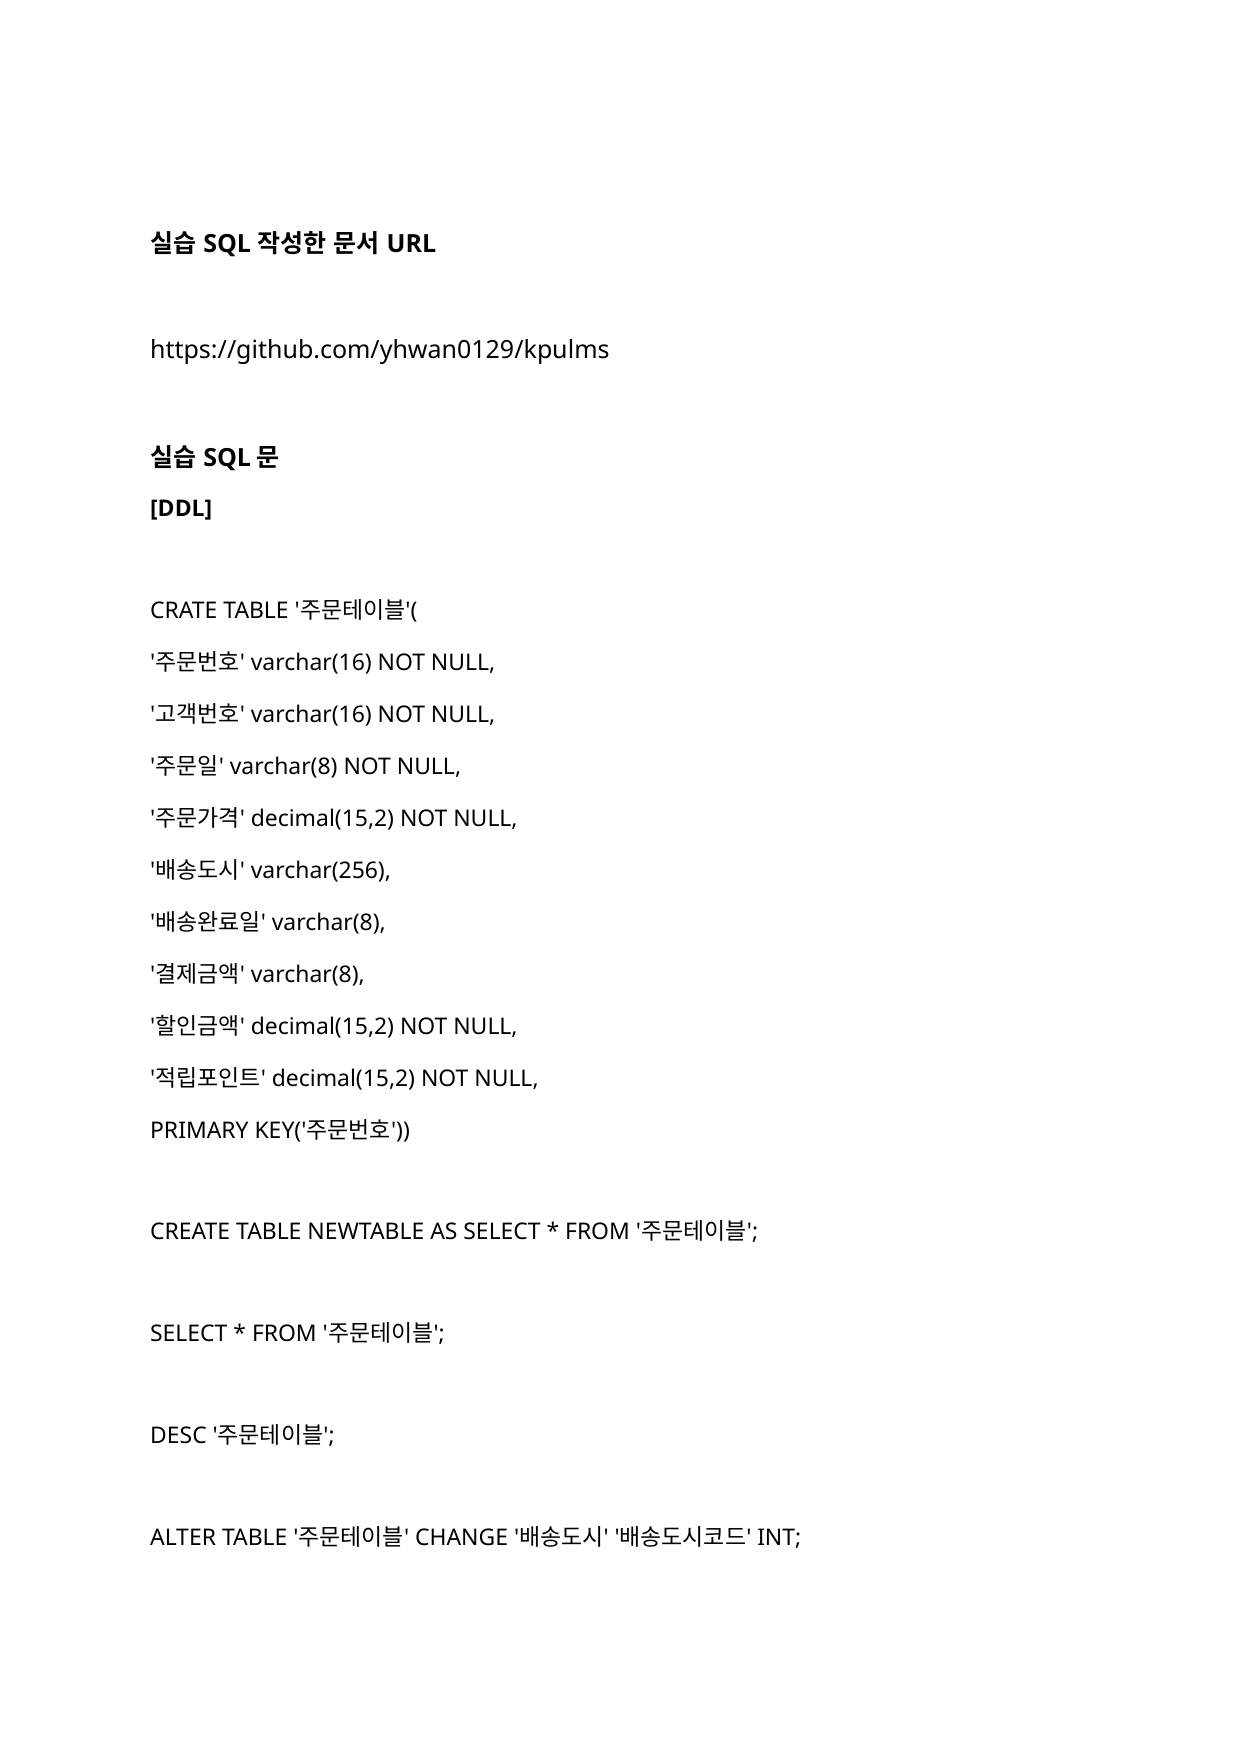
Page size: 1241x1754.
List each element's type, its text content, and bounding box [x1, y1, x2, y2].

text '주문가격' decimal(15,2) NOT NULL, [150, 799, 1090, 833]
text CRATE TABLE '주문테이블'( [150, 592, 1090, 625]
text '배송완료일' varchar(8), [150, 903, 1090, 937]
text '고객번호' varchar(16) NOT NULL, [150, 696, 1090, 729]
text PRIMARY KEY('주문번호')) [150, 1111, 1090, 1145]
text '할인금액' decimal(15,2) NOT NULL, [150, 1007, 1090, 1041]
text 실습 SQL 작성한 문서 URL [150, 224, 1090, 260]
text '적립포인트' decimal(15,2) NOT NULL, [150, 1059, 1090, 1093]
text https://github.com/yhwan0129/kpulms [150, 332, 1090, 366]
text CREATE TABLE NEWTABLE AS SELECT * FROM '주문테이블'; [150, 1213, 1090, 1247]
text ALTER TABLE '주문테이블' CHANGE '배송도시' '배송도시코드' INT; [150, 1518, 1090, 1552]
text '주문번호' varchar(16) NOT NULL, [150, 644, 1090, 677]
text [DDL] [150, 492, 1090, 523]
text '주문일' varchar(8) NOT NULL, [150, 748, 1090, 781]
text '배송도시' varchar(256), [150, 852, 1090, 885]
text '결제금액' varchar(8), [150, 956, 1090, 989]
text DESC '주문테이블'; [150, 1417, 1090, 1450]
text SELECT * FROM '주문테이블'; [150, 1315, 1090, 1348]
text 실습 SQL문 [150, 437, 1090, 473]
